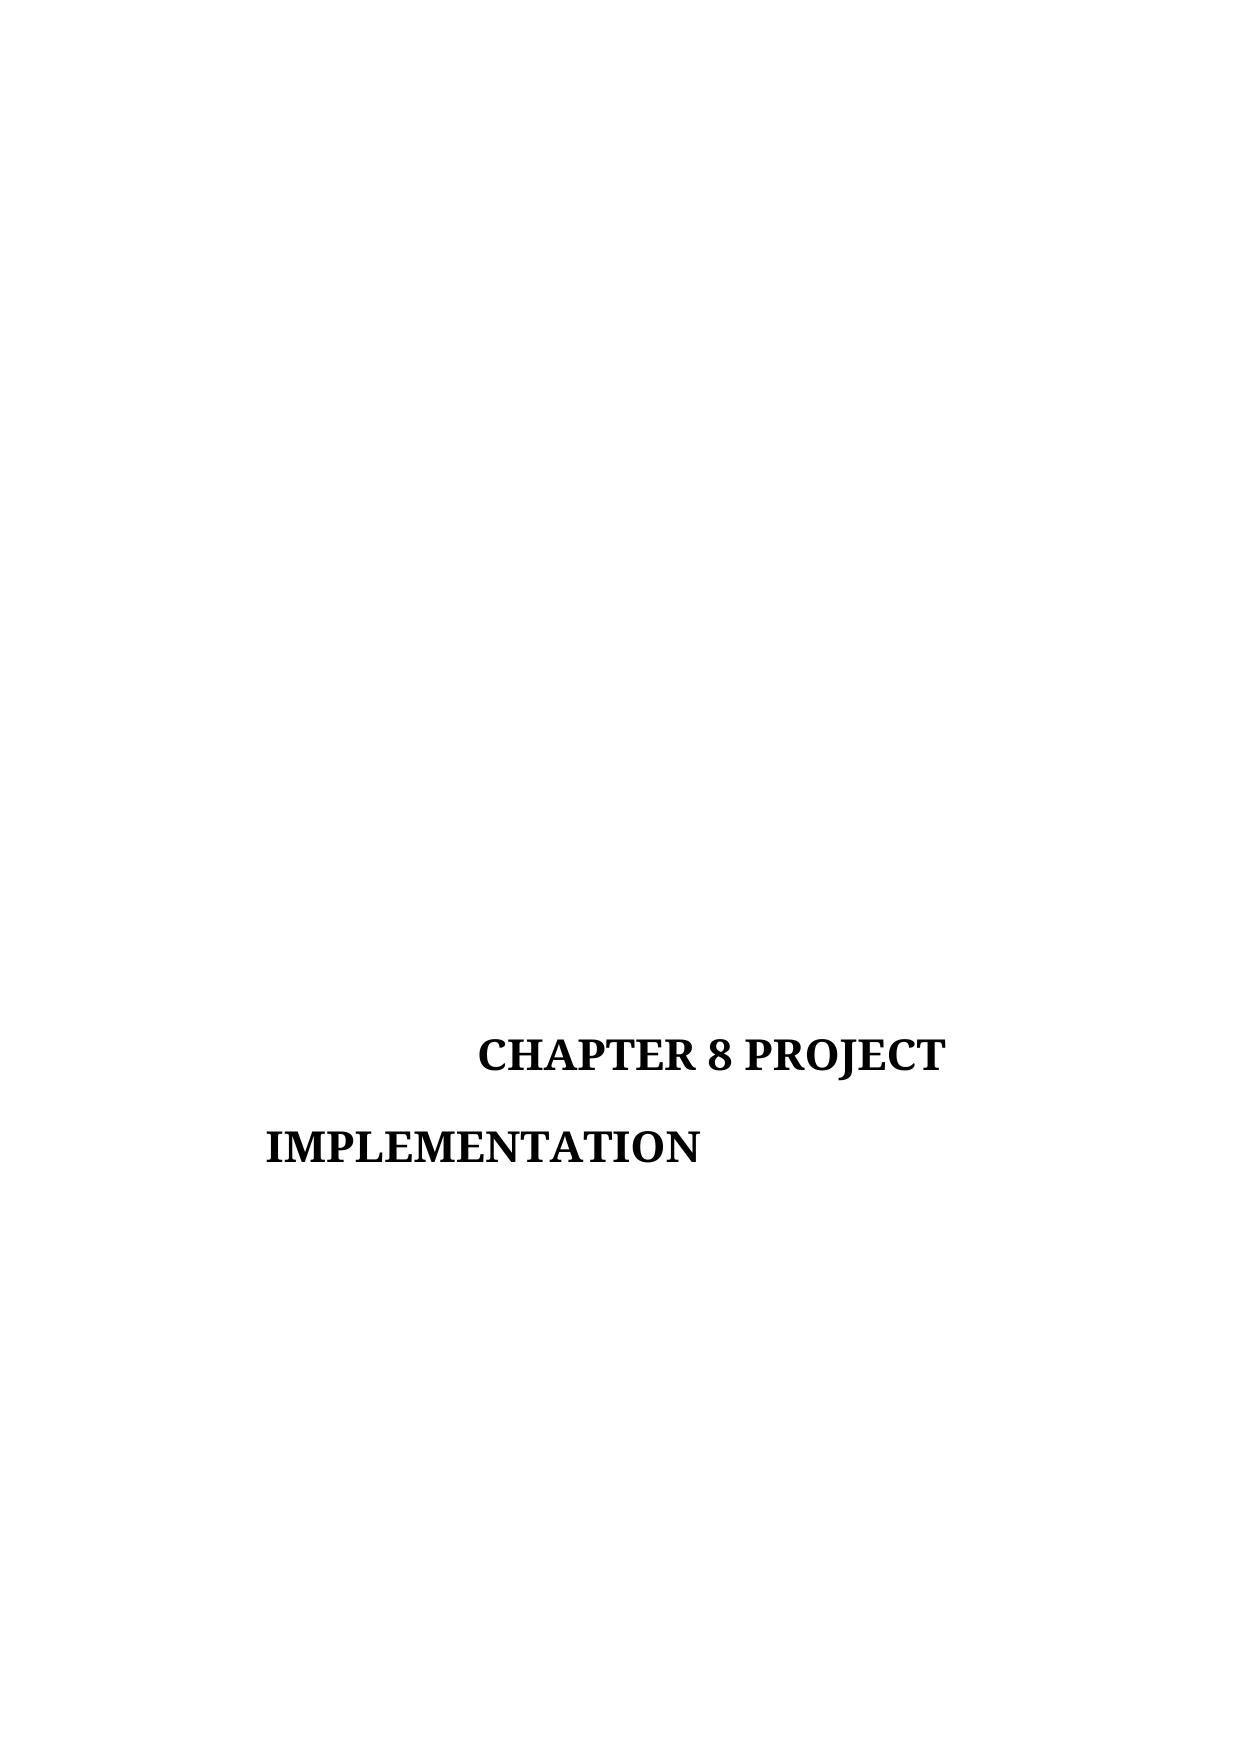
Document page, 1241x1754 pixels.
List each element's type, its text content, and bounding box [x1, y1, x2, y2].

subtitle CHAPTER 8 PROJECT IMPLEMENTATION [265, 1025, 979, 1175]
